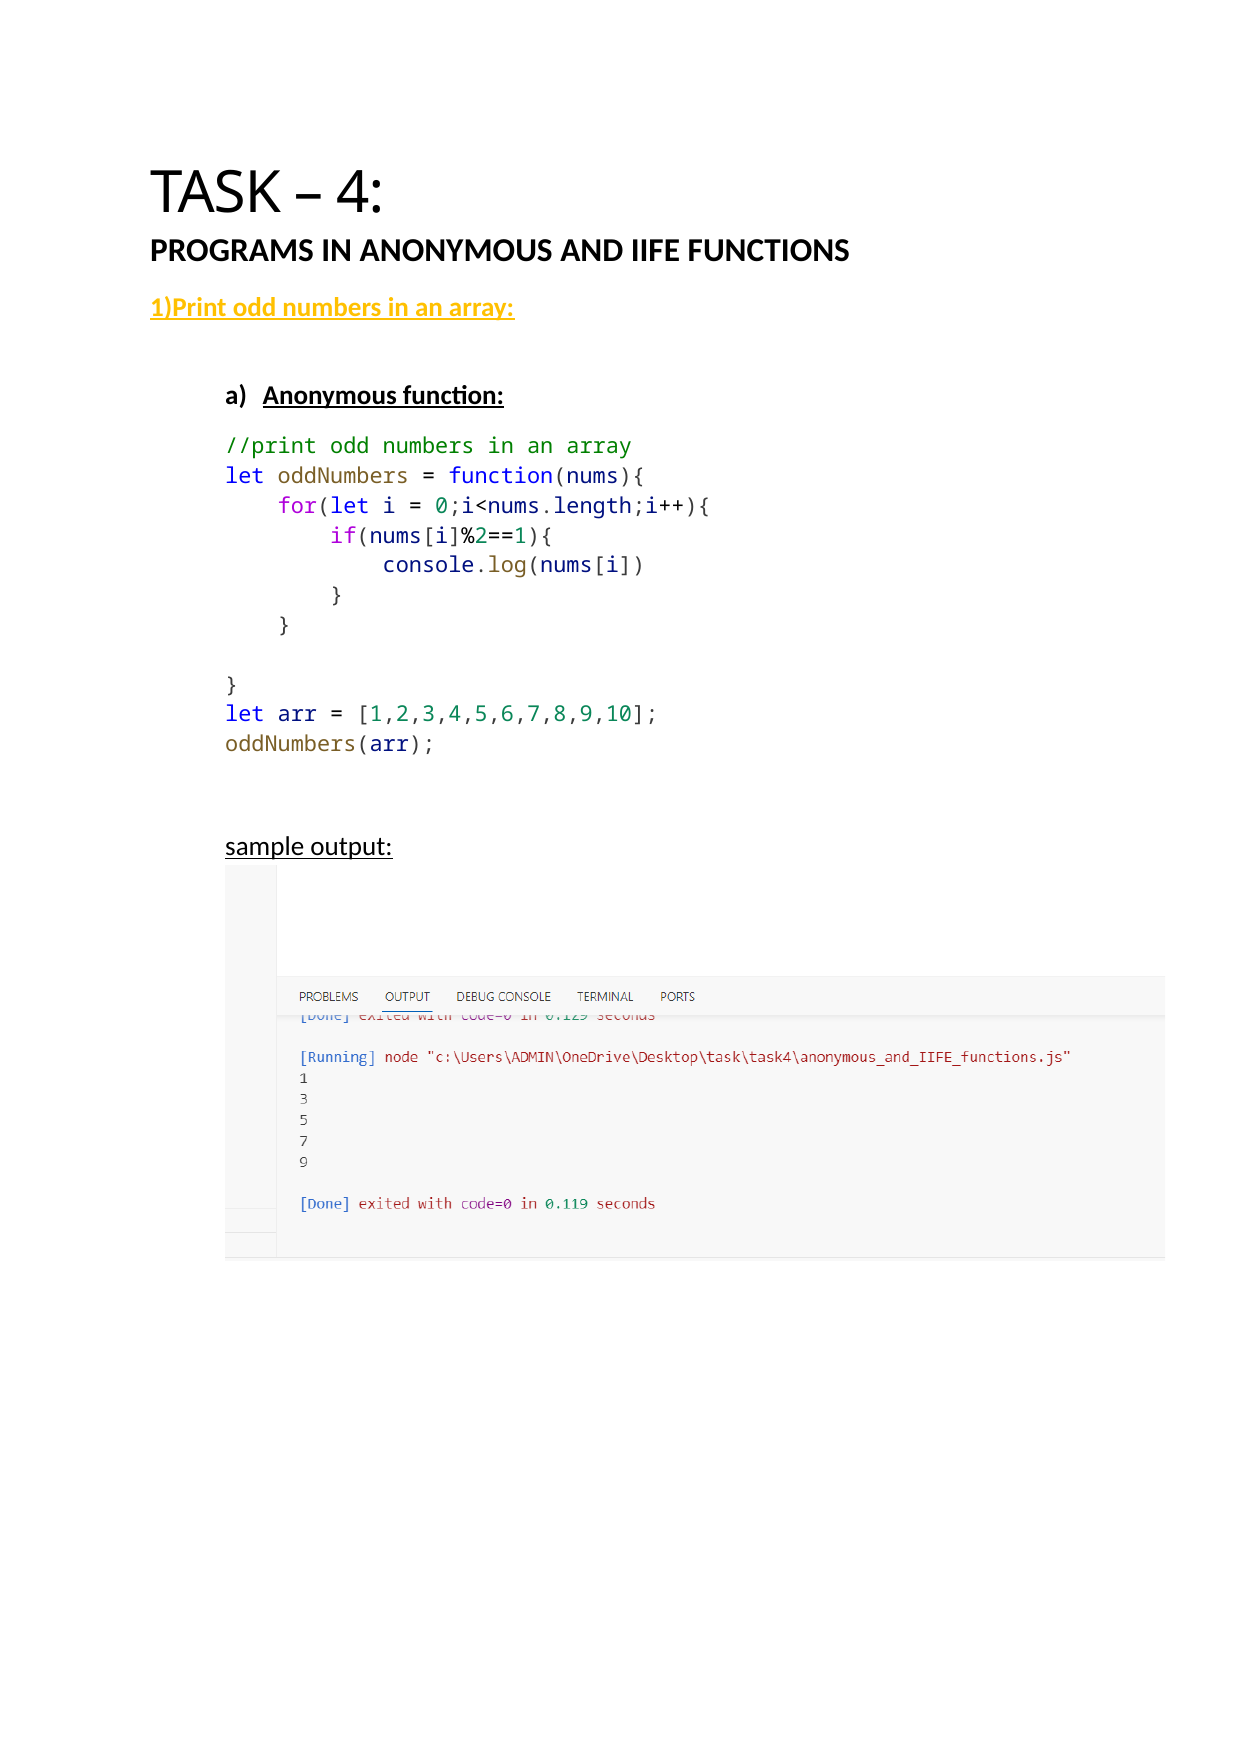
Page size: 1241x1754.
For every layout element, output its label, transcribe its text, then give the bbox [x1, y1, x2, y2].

list Anonymous function: [225, 378, 1090, 411]
text PROGRAMS IN ANONYMOUS AND IIFE FUNCTIONS [150, 229, 1090, 270]
text 1)Print odd numbers in an array: [150, 290, 1090, 323]
text oddNumbers(arr); [225, 728, 1090, 758]
text } [225, 579, 1090, 609]
list sample output: [225, 829, 1090, 862]
text } [225, 669, 1090, 698]
text if(nums[i]%2==1){ [225, 520, 1090, 549]
text console.log(nums[i]) [225, 549, 1090, 579]
text let oddNumbers = function(nums){ [225, 460, 1090, 490]
text //print odd numbers in an array [225, 430, 1090, 460]
text } [225, 609, 1090, 639]
text let arr = [1,2,3,4,5,6,7,8,9,10]; [225, 698, 1090, 728]
picture [225, 865, 1166, 1261]
text for(let i = 0;i<nums.length;i++){ [225, 490, 1090, 520]
title TASK – 4: [150, 150, 1090, 229]
